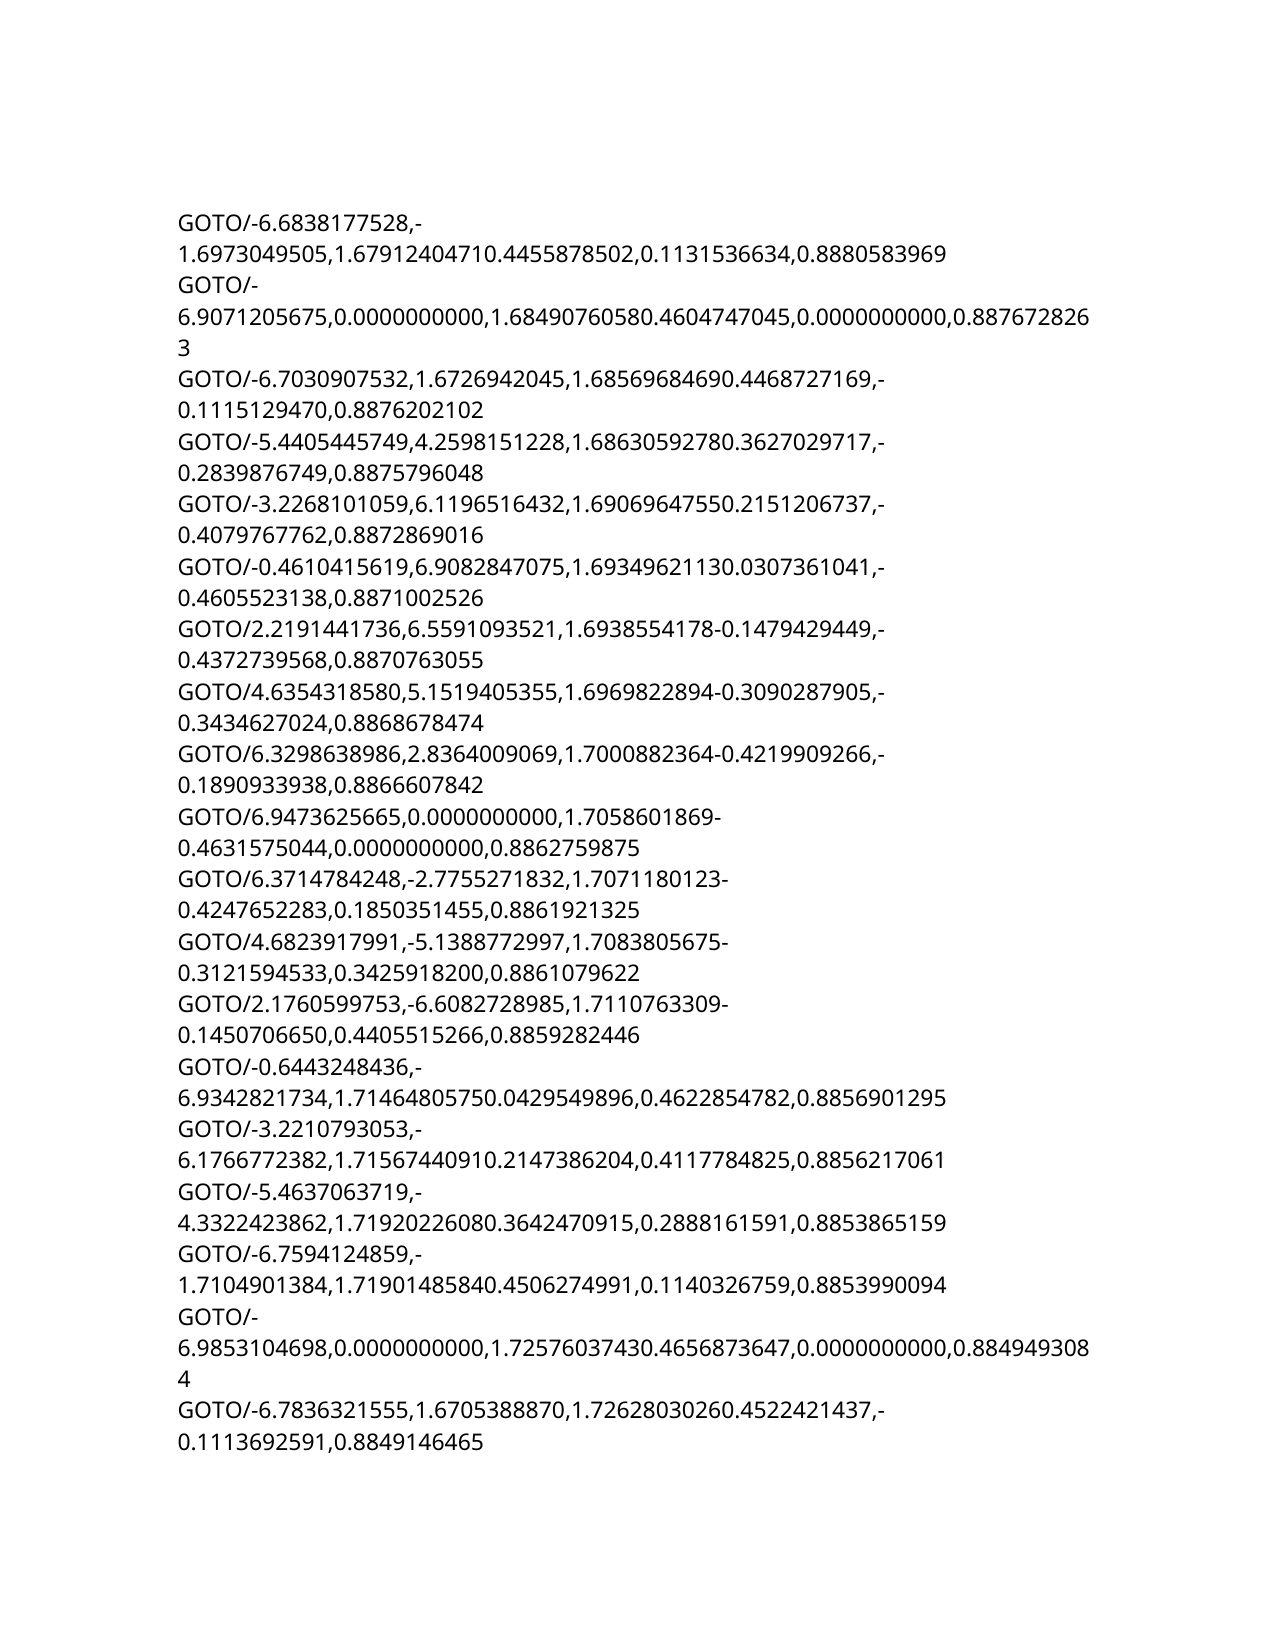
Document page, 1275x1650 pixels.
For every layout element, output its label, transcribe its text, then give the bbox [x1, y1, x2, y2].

text GOTO/-0.4610415619,6.9082847075,1.69349621130.0307361041,-0.4605523138,0.8871002526 [177, 551, 1098, 613]
text GOTO/2.2191441736,6.5591093521,1.6938554178-0.1479429449,-0.4372739568,0.8870763055 [177, 613, 1098, 676]
text GOTO/6.3298638986,2.8364009069,1.7000882364-0.4219909266,-0.1890933938,0.8866607842 [177, 738, 1098, 801]
text GOTO/-6.7030907532,1.6726942045,1.68569684690.4468727169,-0.1115129470,0.8876202102 [177, 363, 1098, 426]
text GOTO/-0.6443248436,-6.9342821734,1.71464805750.0429549896,0.4622854782,0.8856901295 [177, 1051, 1098, 1113]
text GOTO/4.6823917991,-5.1388772997,1.7083805675-0.3121594533,0.3425918200,0.8861079622 [177, 926, 1098, 988]
text GOTO/-6.7836321555,1.6705388870,1.72628030260.4522421437,-0.1113692591,0.8849146465 [177, 1394, 1098, 1457]
text GOTO/-6.9853104698,0.0000000000,1.72576037430.4656873647,0.0000000000,0.8849493084 [177, 1301, 1098, 1394]
text GOTO/-6.9071205675,0.0000000000,1.68490760580.4604747045,0.0000000000,0.8876728263 [177, 269, 1098, 363]
text GOTO/-5.4637063719,-4.3322423862,1.71920226080.3642470915,0.2888161591,0.8853865159 [177, 1176, 1098, 1238]
text GOTO/6.3714784248,-2.7755271832,1.7071180123-0.4247652283,0.1850351455,0.8861921325 [177, 863, 1098, 926]
text GOTO/-6.7594124859,-1.7104901384,1.71901485840.4506274991,0.1140326759,0.8853990094 [177, 1238, 1098, 1301]
text GOTO/-3.2210793053,-6.1766772382,1.71567440910.2147386204,0.4117784825,0.8856217061 [177, 1113, 1098, 1176]
text GOTO/4.6354318580,5.1519405355,1.6969822894-0.3090287905,-0.3434627024,0.8868678474 [177, 676, 1098, 738]
text GOTO/-6.6838177528,-1.6973049505,1.67912404710.4455878502,0.1131536634,0.8880583969 [177, 207, 1098, 269]
text GOTO/-3.2268101059,6.1196516432,1.69069647550.2151206737,-0.4079767762,0.8872869016 [177, 488, 1098, 551]
text GOTO/-5.4405445749,4.2598151228,1.68630592780.3627029717,-0.2839876749,0.8875796048 [177, 426, 1098, 488]
text GOTO/2.1760599753,-6.6082728985,1.7110763309-0.1450706650,0.4405515266,0.8859282446 [177, 988, 1098, 1051]
text GOTO/6.9473625665,0.0000000000,1.7058601869-0.4631575044,0.0000000000,0.8862759875 [177, 801, 1098, 863]
